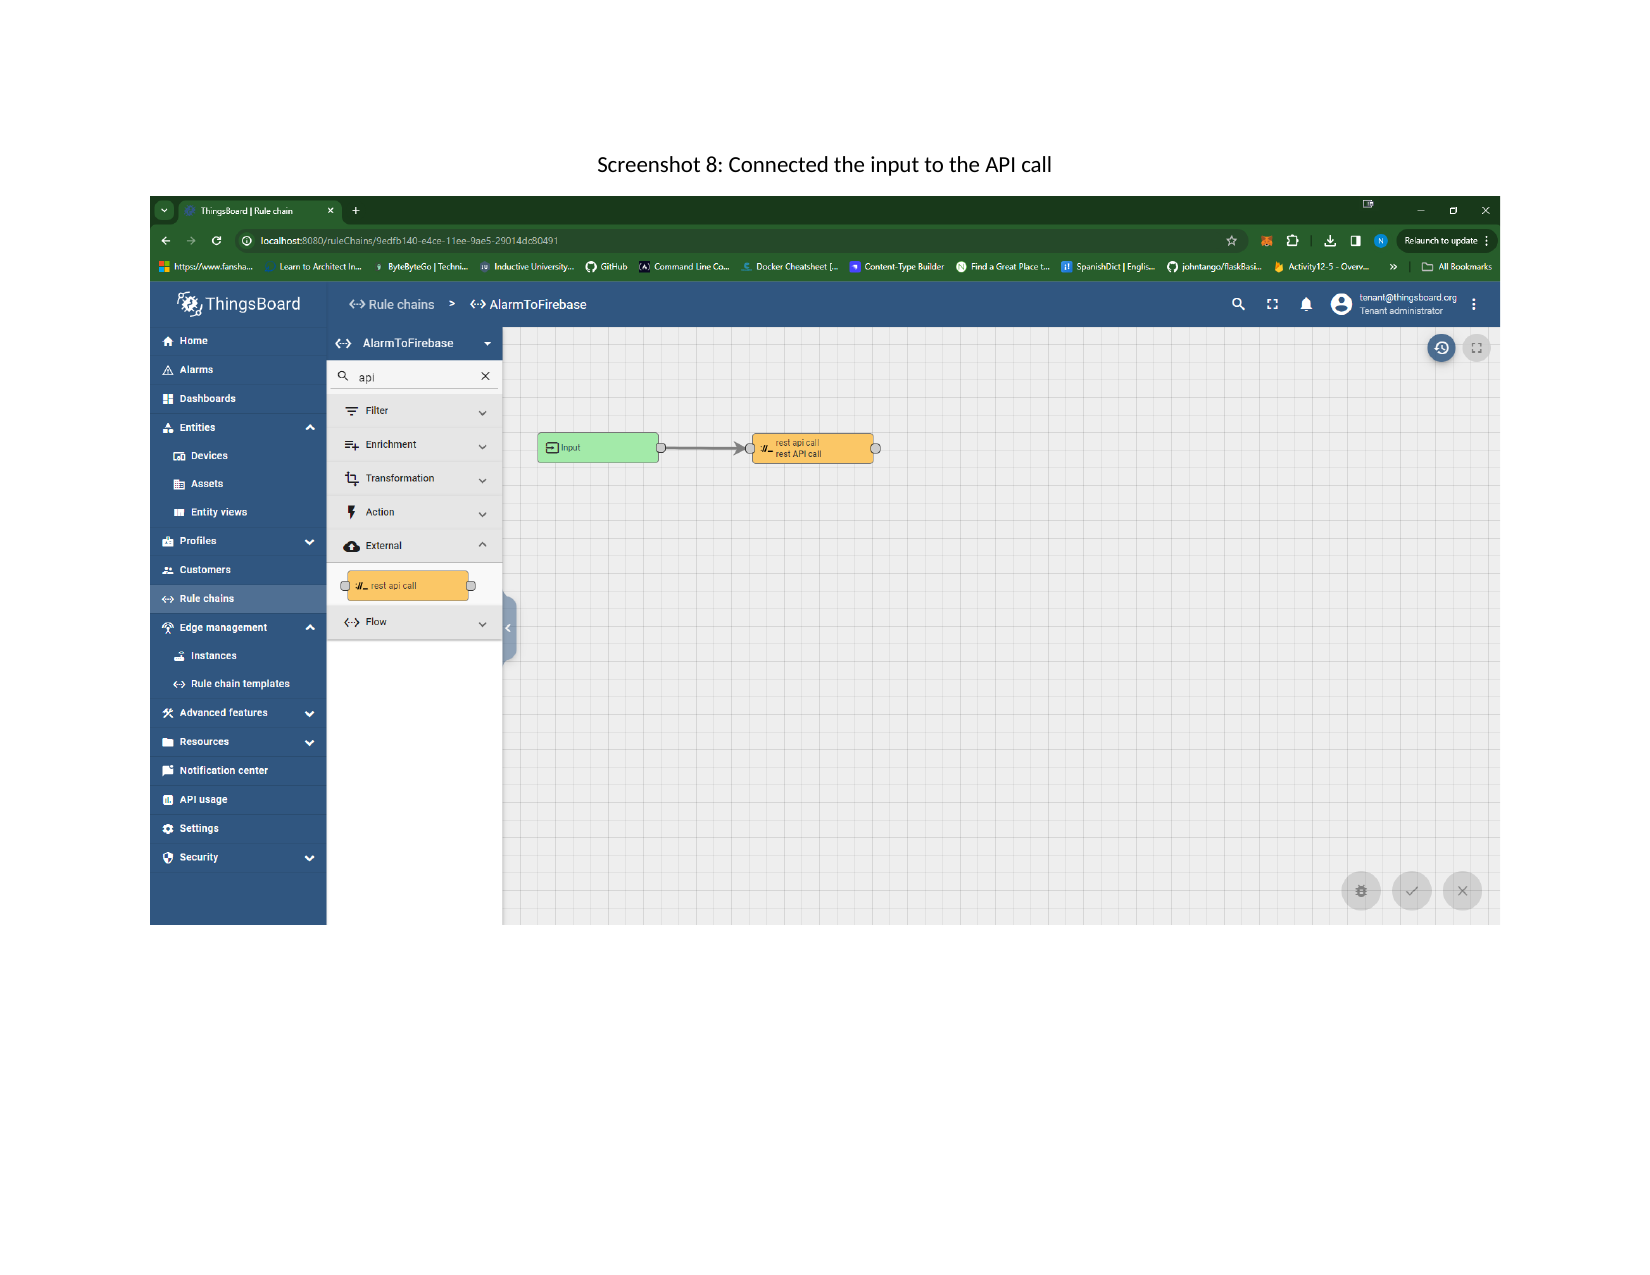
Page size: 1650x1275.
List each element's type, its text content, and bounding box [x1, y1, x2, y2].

picture [150, 196, 1500, 925]
text Screenshot 8: Connected the input to the API call [150, 150, 1500, 178]
